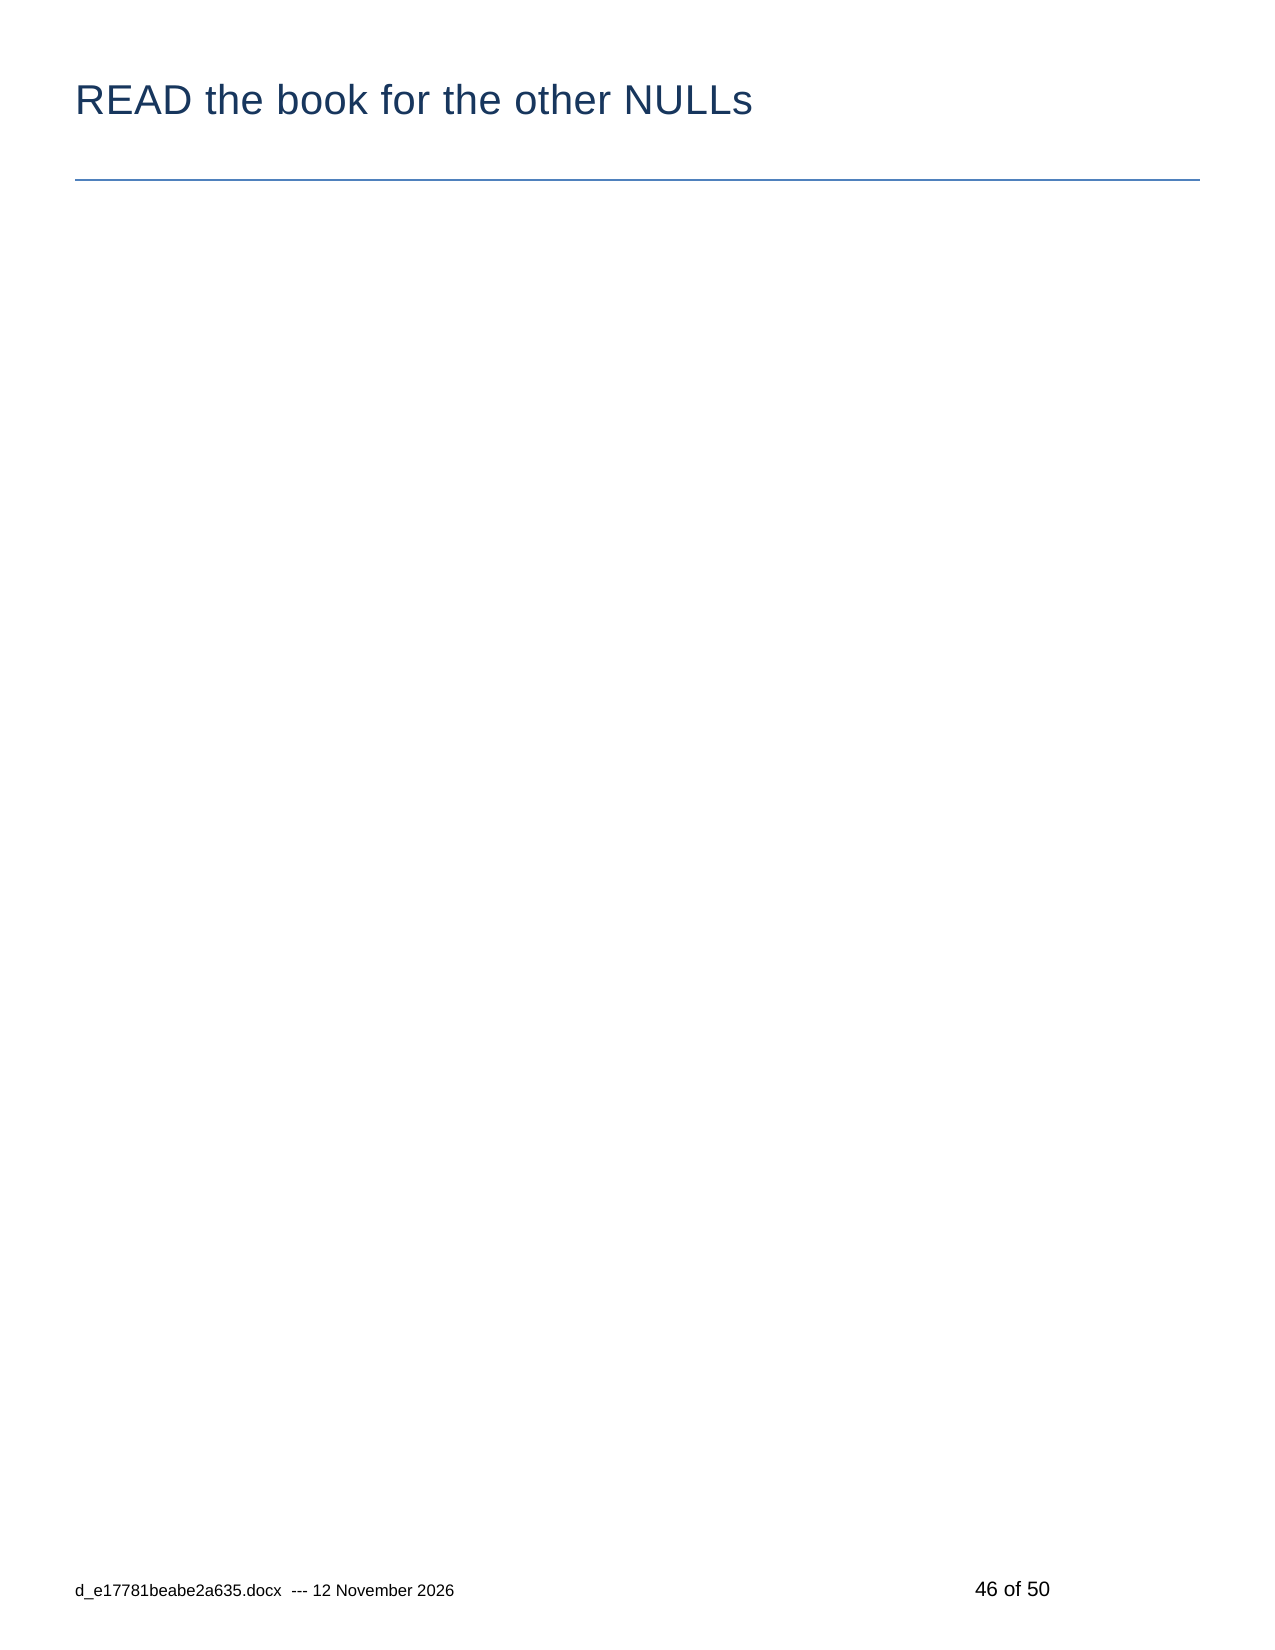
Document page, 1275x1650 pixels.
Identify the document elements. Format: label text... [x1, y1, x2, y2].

title READ the book for the other NULLs [75, 75, 1200, 123]
